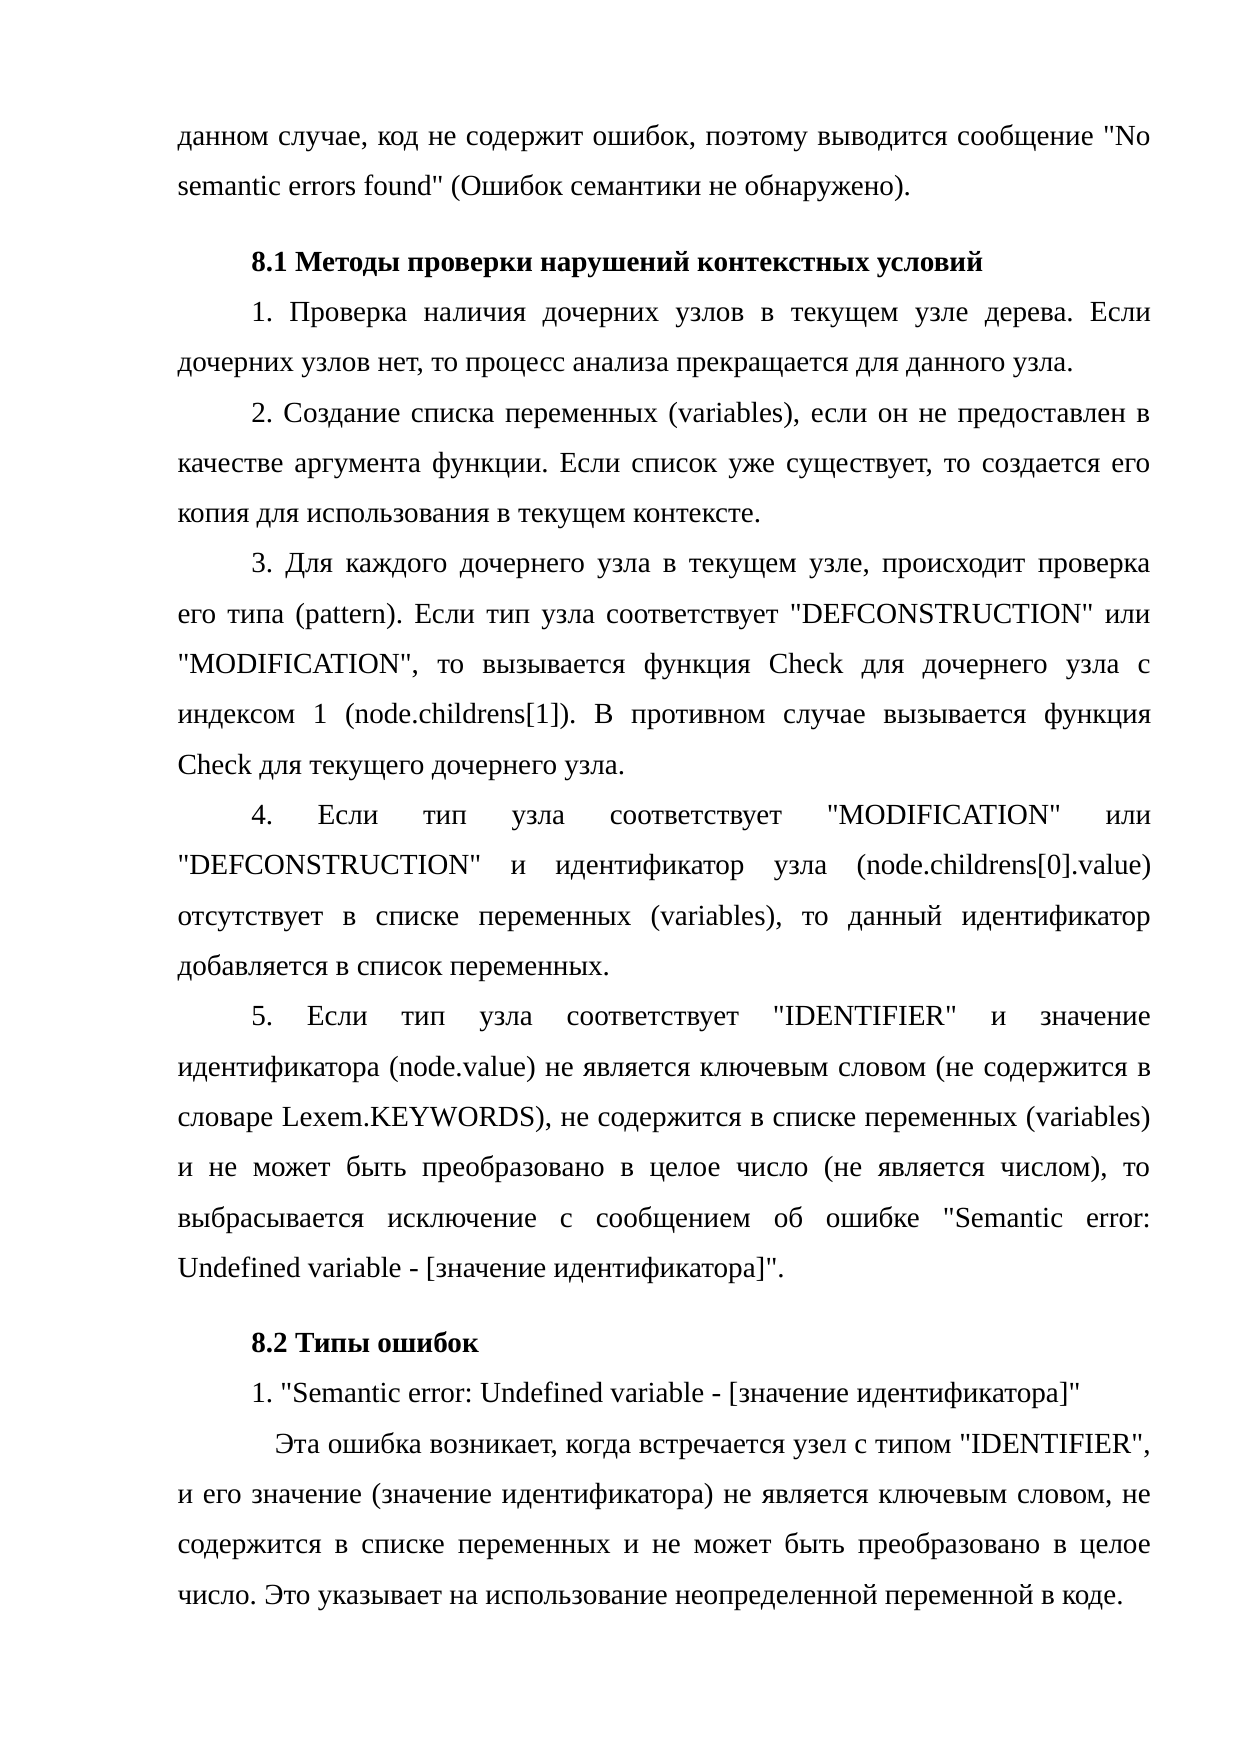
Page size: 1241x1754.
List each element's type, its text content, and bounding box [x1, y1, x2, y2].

text 3. Для каждого дочернего узла в текущем узле, происходит проверка его типа (pattern). Если тип узла соответствует "DEFCONSTRUCTION" или "MODIFICATION", то вызывается функция Check для дочернего узла с индексом 1 (node.childrens[1]). В противном случае вызывается функция Check для текущего дочернего узла. [177, 546, 1152, 780]
text Эта ошибка возникает, когда встречается узел с типом "IDENTIFIER", и его значение (значение идентификатора) не является ключевым словом, не содержится в списке переменных и не может быть преобразовано в целое число. Это указывает на использование неопределенной переменной в коде. [177, 1426, 1152, 1610]
subtitle 8.2 Типы ошибок [251, 1325, 1152, 1359]
text 5. Если тип узла соответствует "IDENTIFIER" и значение идентификатора (node.value) не является ключевым словом (не содержится в словаре Lexem.KEYWORDS), не содержится в списке переменных (variables) и не может быть преобразовано в целое число (не является числом), то выбрасывается исключение с сообщением об ошибке "Semantic error: Undefined variable - [значение идентификатора]". [177, 998, 1152, 1283]
subtitle 8.1 Методы проверки нарушений контекстных условий [251, 244, 1152, 277]
text 1. Проверка наличия дочерних узлов в текущем узле дерева. Если дочерних узлов нет, то процесс анализа прекращается для данного узла. [177, 294, 1152, 378]
text 4. Если тип узла соответствует "MODIFICATION" или "DEFCONSTRUCTION" и идентификатор узла (node.childrens[0].value) отсутствует в списке переменных (variables), то данный идентификатор добавляется в список переменных. [177, 797, 1152, 982]
text 2. Создание списка переменных (variables), если он не предоставлен в качестве аргумента функции. Если список уже существует, то создается его копия для использования в текущем контексте. [177, 395, 1152, 529]
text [177, 118, 1152, 202]
text 1. "Semantic error: Undefined variable - [значение идентификатора]" [177, 1376, 1152, 1409]
